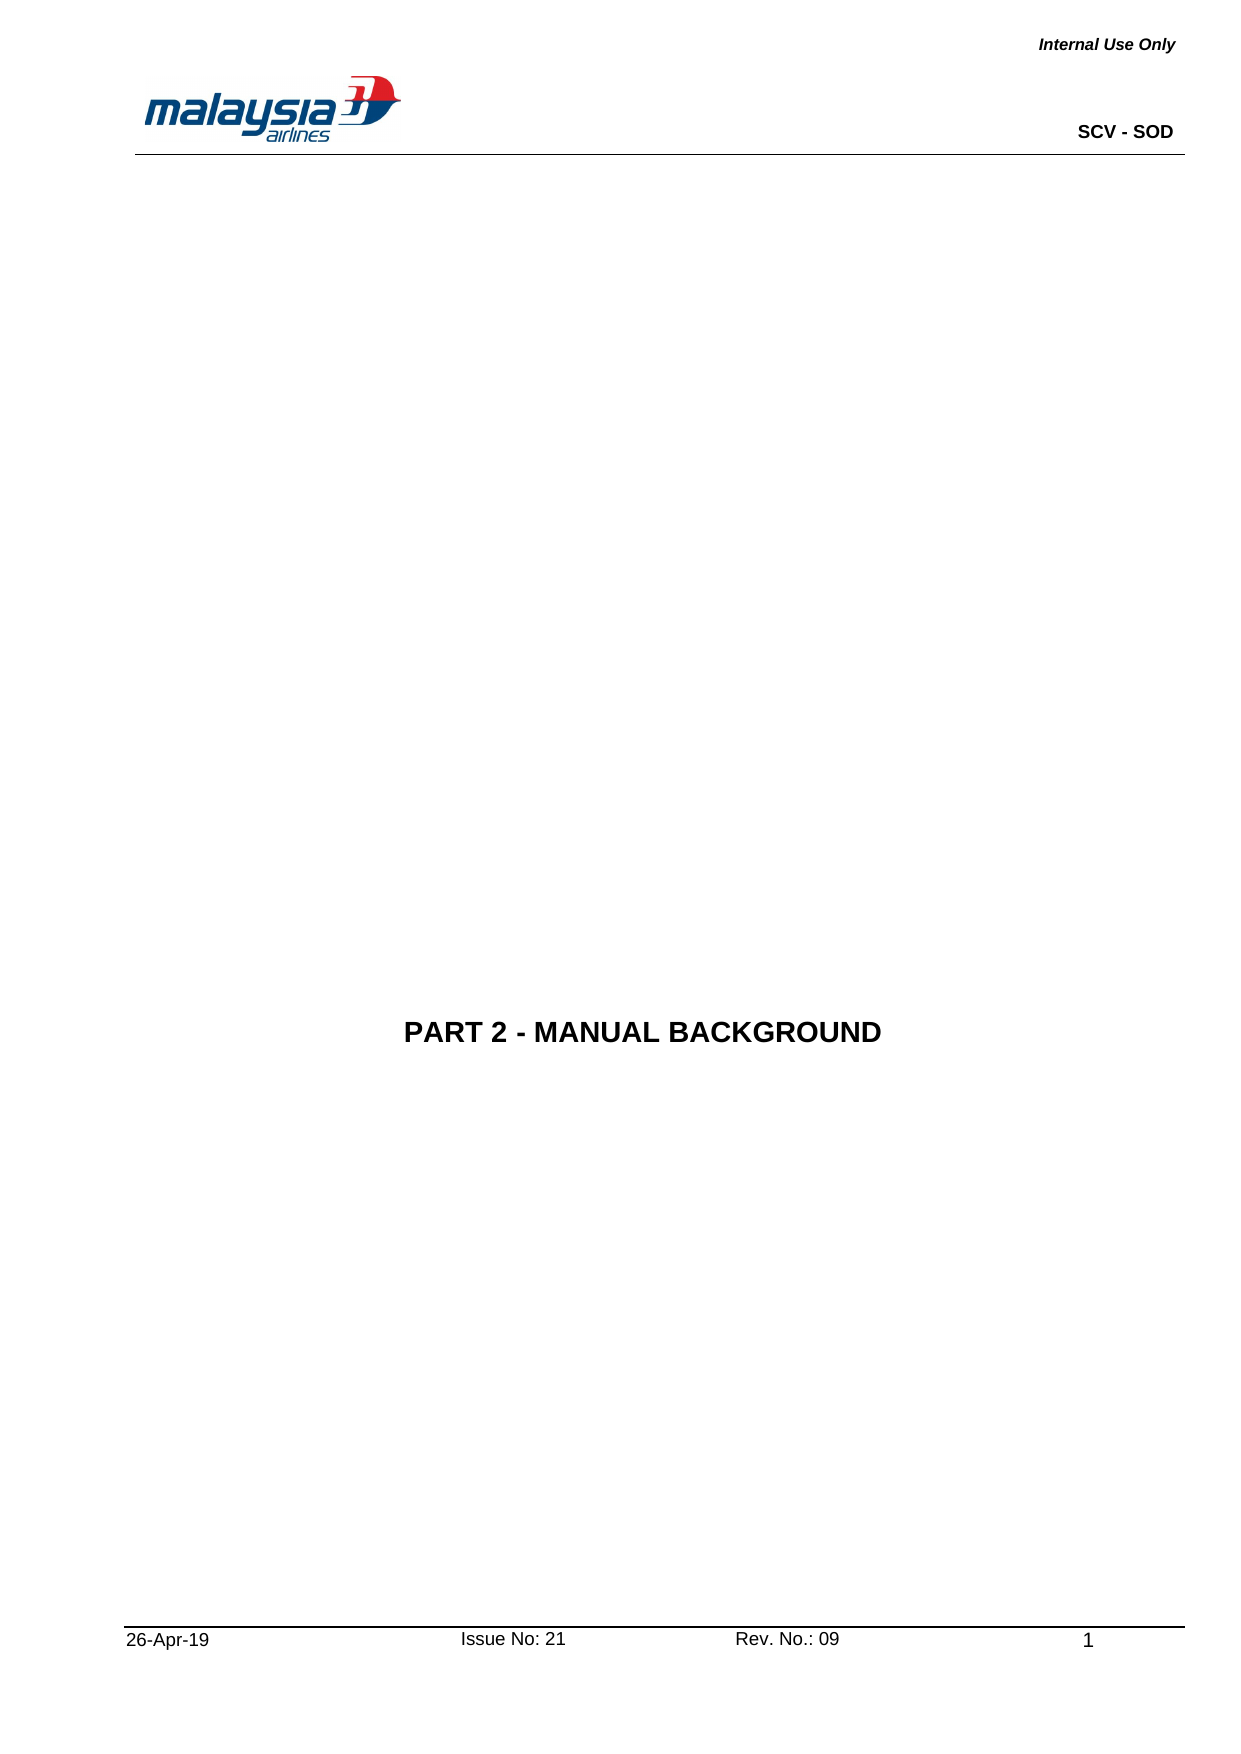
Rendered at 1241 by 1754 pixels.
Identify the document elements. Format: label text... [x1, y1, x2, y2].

picture [144, 76, 401, 142]
subtitle - MANUAL BACKGROUND [173, 1015, 1113, 1048]
